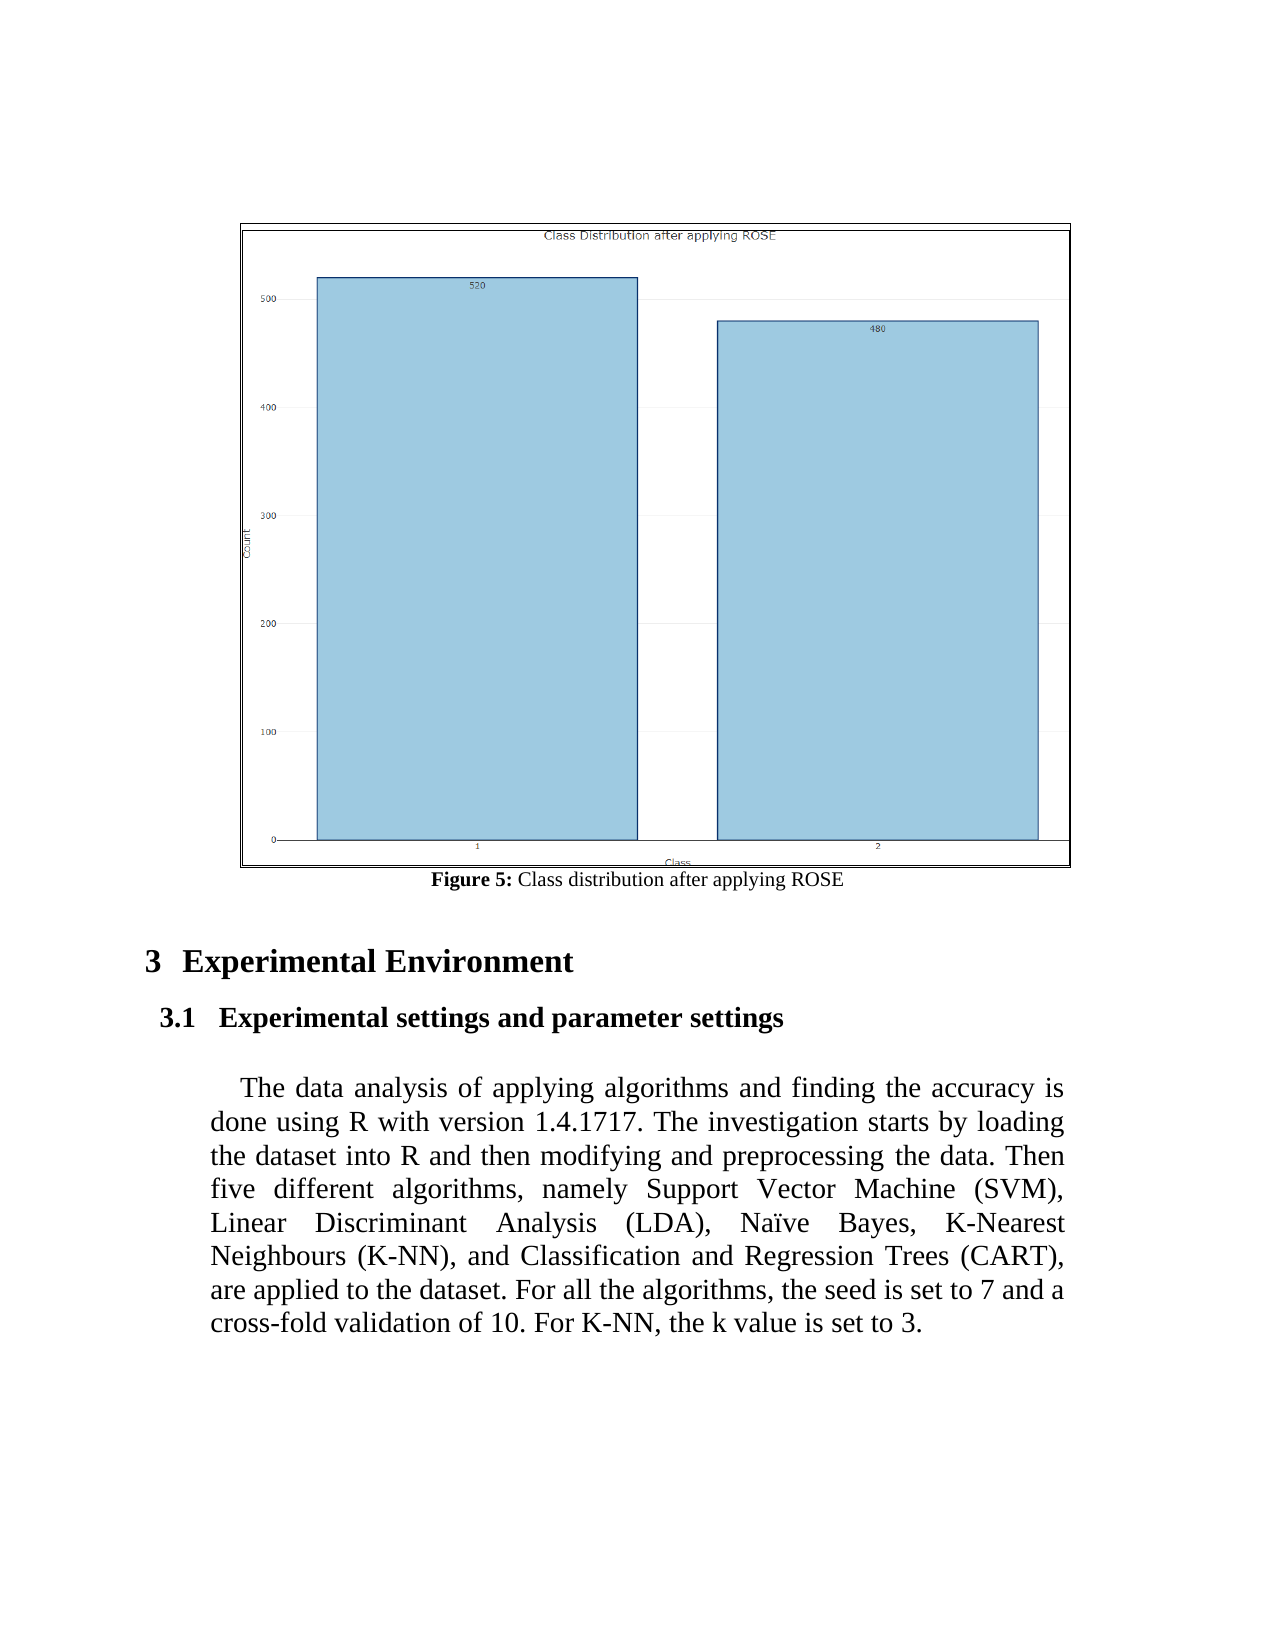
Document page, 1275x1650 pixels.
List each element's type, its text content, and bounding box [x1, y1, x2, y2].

subtitle Experimental settings and parameter settings [159, 1001, 1223, 1034]
picture [243, 231, 1069, 865]
subtitle Experimental Environment [144, 941, 1223, 979]
text Figure 5: Class distribution after applying ROSE [211, 868, 1064, 891]
text The data analysis of applying algorithms and finding the accuracy is done using R with version 1.4.1717. The investigation starts by loading the dataset into R and then modifying and preprocessing the data. Then five different algorithms, namely Support Vector Machine (SVM), Linear Discriminant Analysis (LDA), Naïve Bayes, K-Nearest Neighbours (K-NN), and Classification and Regression Trees (CART), are applied to the dataset. For all the algorithms, the seed is set to 7 and a cross-fold validation of 10. For K-NN, the k value is set to 3. [210, 1071, 1065, 1339]
